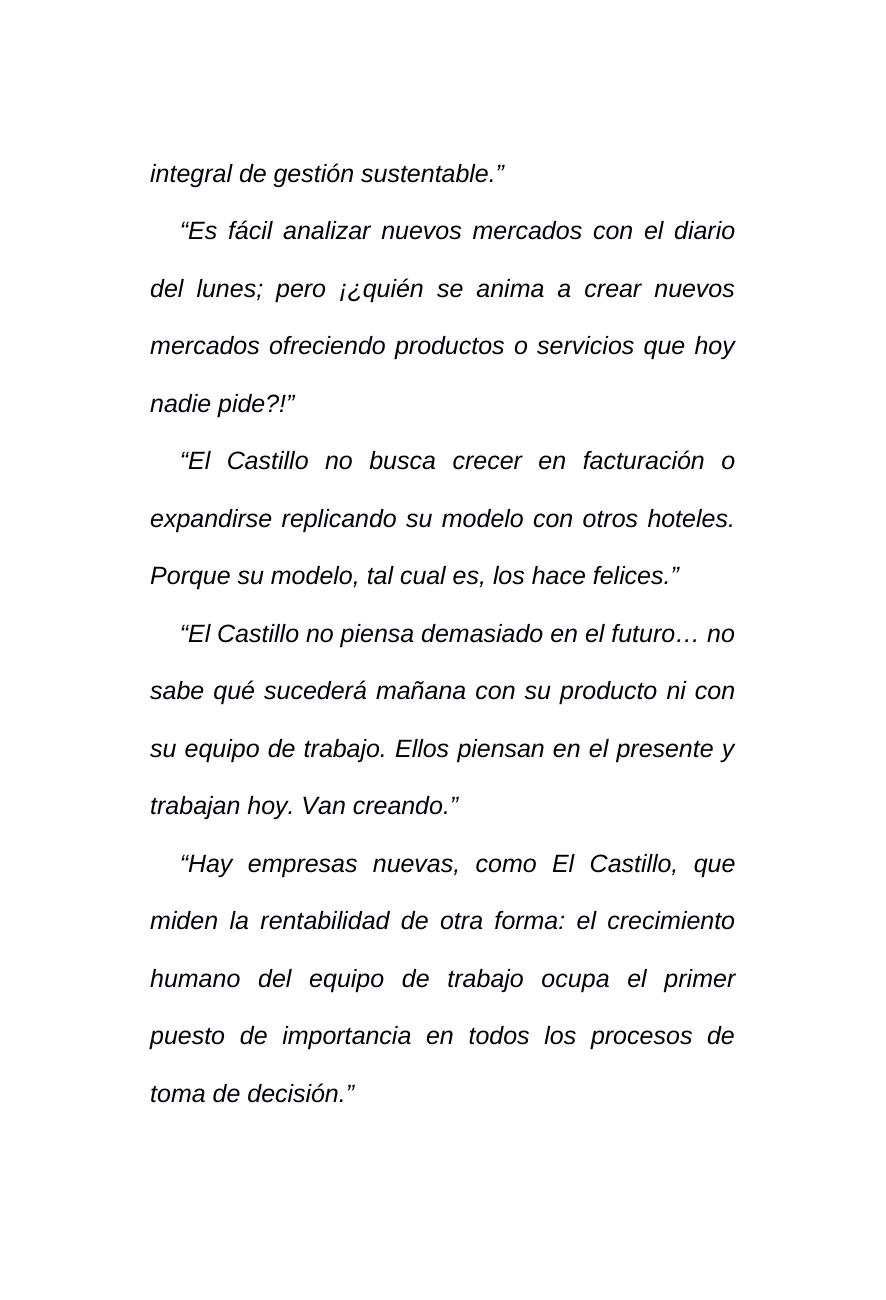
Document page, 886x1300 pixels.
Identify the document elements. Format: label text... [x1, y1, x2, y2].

text “Hay empresas nuevas, como El Castillo, que miden la rentabilidad de otra forma: el crecimiento humano del equipo de trabajo ocupa el primer puesto de importancia en todos los procesos de toma de decisión.” [150, 849, 736, 1107]
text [150, 159, 736, 187]
text “El Castillo no piensa demasiado en el futuro… no sabe qué sucederá mañana con su producto ni con su equipo de trabajo. Ellos piensan en el presente y trabajan hoy. Van creando.” [150, 619, 736, 820]
text “Es fácil analizar nuevos mercados con el diario del lunes; pero ¡¿quién se anima a crear nuevos mercados ofreciendo productos o servicios que hoy nadie pide?!” [150, 216, 736, 417]
text “El Castillo no busca crecer en facturación o expandirse replicando su modelo con otros hoteles. Porque su modelo, tal cual es, los hace felices.” [150, 446, 736, 590]
